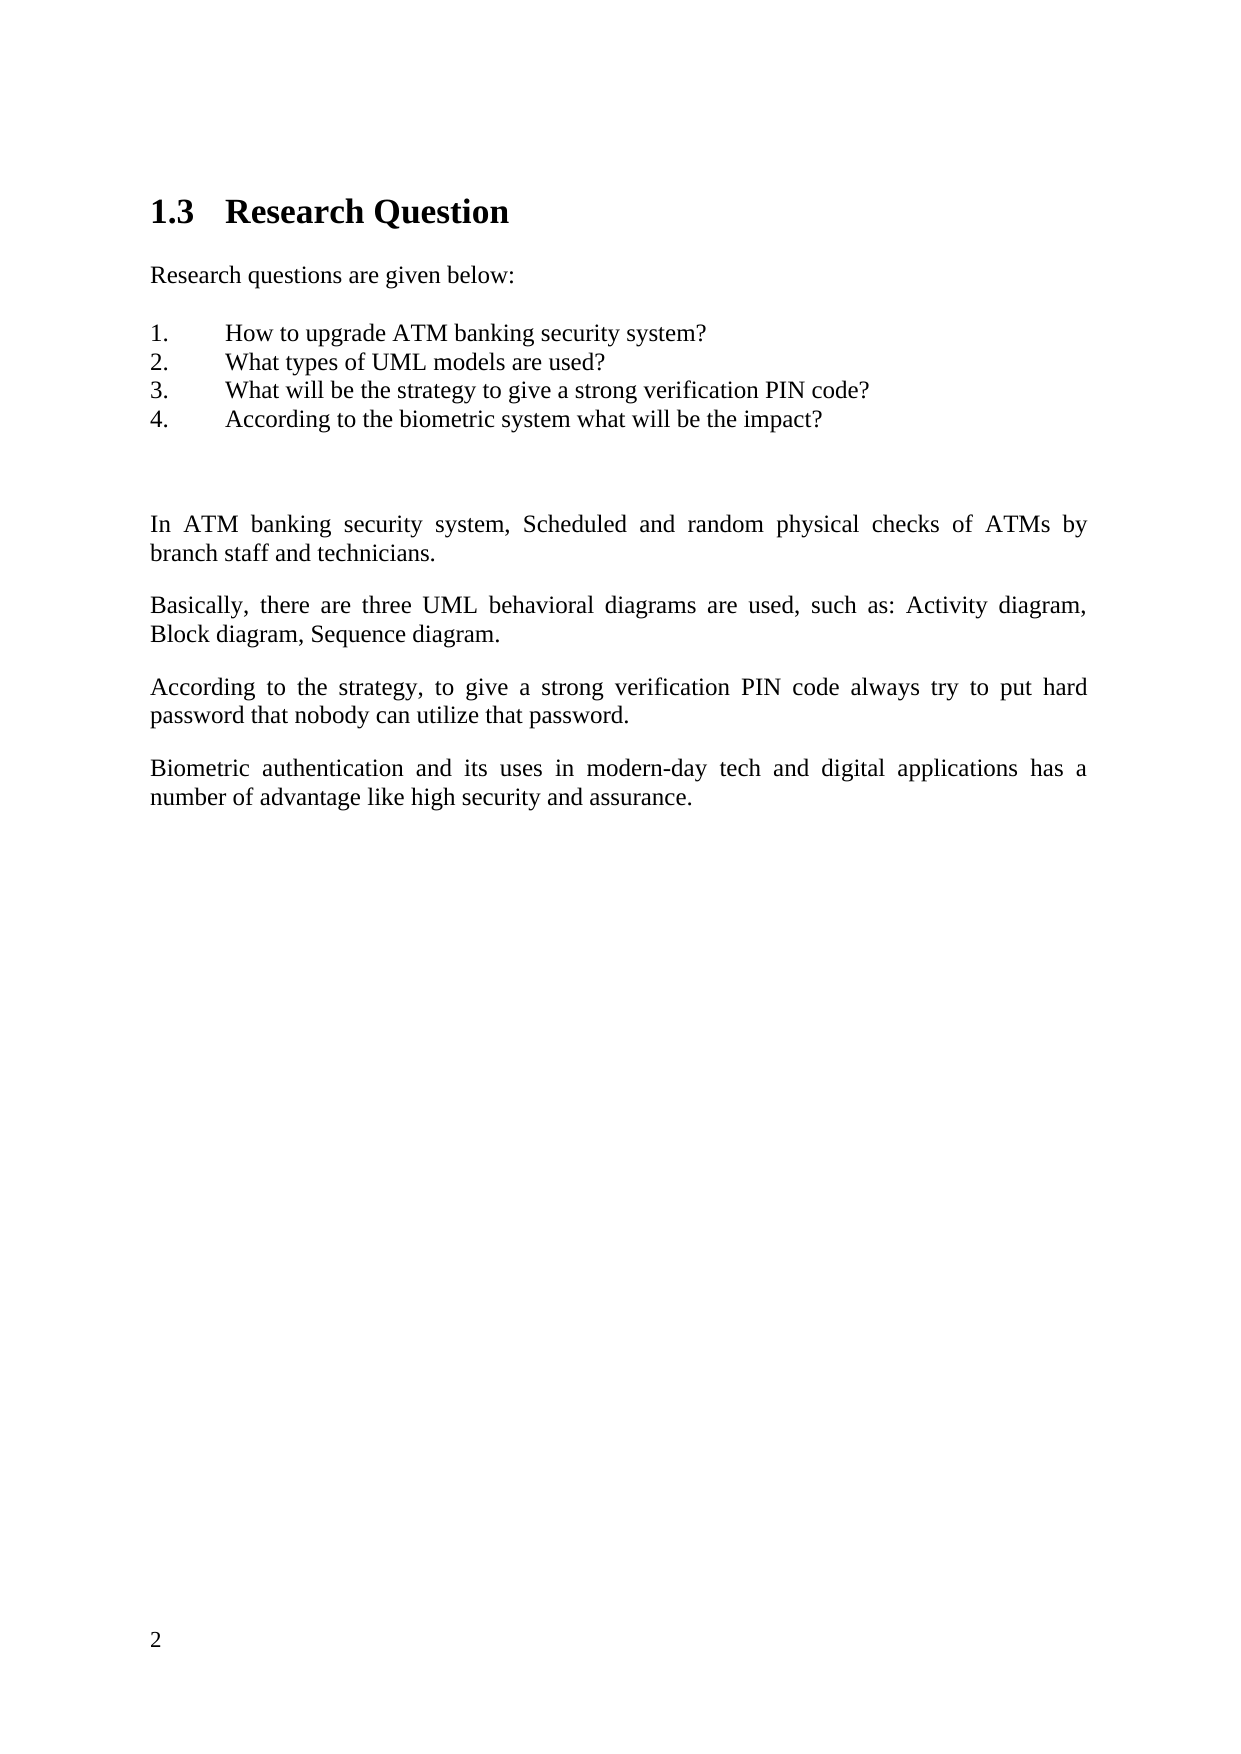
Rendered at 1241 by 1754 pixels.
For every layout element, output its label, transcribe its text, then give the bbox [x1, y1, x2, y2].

text According to the strategy, to give a strong verification PIN code always try to put hard password that nobody can utilize that password. [150, 672, 1088, 729]
text 3. What will be the strategy to give a strong verification PIN code? [150, 375, 1090, 404]
text Biometric authentication and its uses in modern-day tech and digital applications has a number of advantage like high security and assurance. [150, 753, 1088, 810]
text 4. According to the biometric system what will be the impact? [150, 404, 1090, 433]
text In ATM banking security system, Scheduled and random physical checks of ATMs by branch staff and technicians. [150, 509, 1088, 567]
text 1.3 Research Question [150, 191, 1090, 232]
text 1. How to upgrade ATM banking security system? [150, 318, 1090, 347]
text Research questions are given below: [150, 260, 1090, 289]
text 2. What types of UML models are used? [150, 347, 1090, 375]
text Basically, there are three UML behavioral diagrams are used, such as: Activity diagram, Block diagram, Sequence diagram. [150, 590, 1088, 648]
